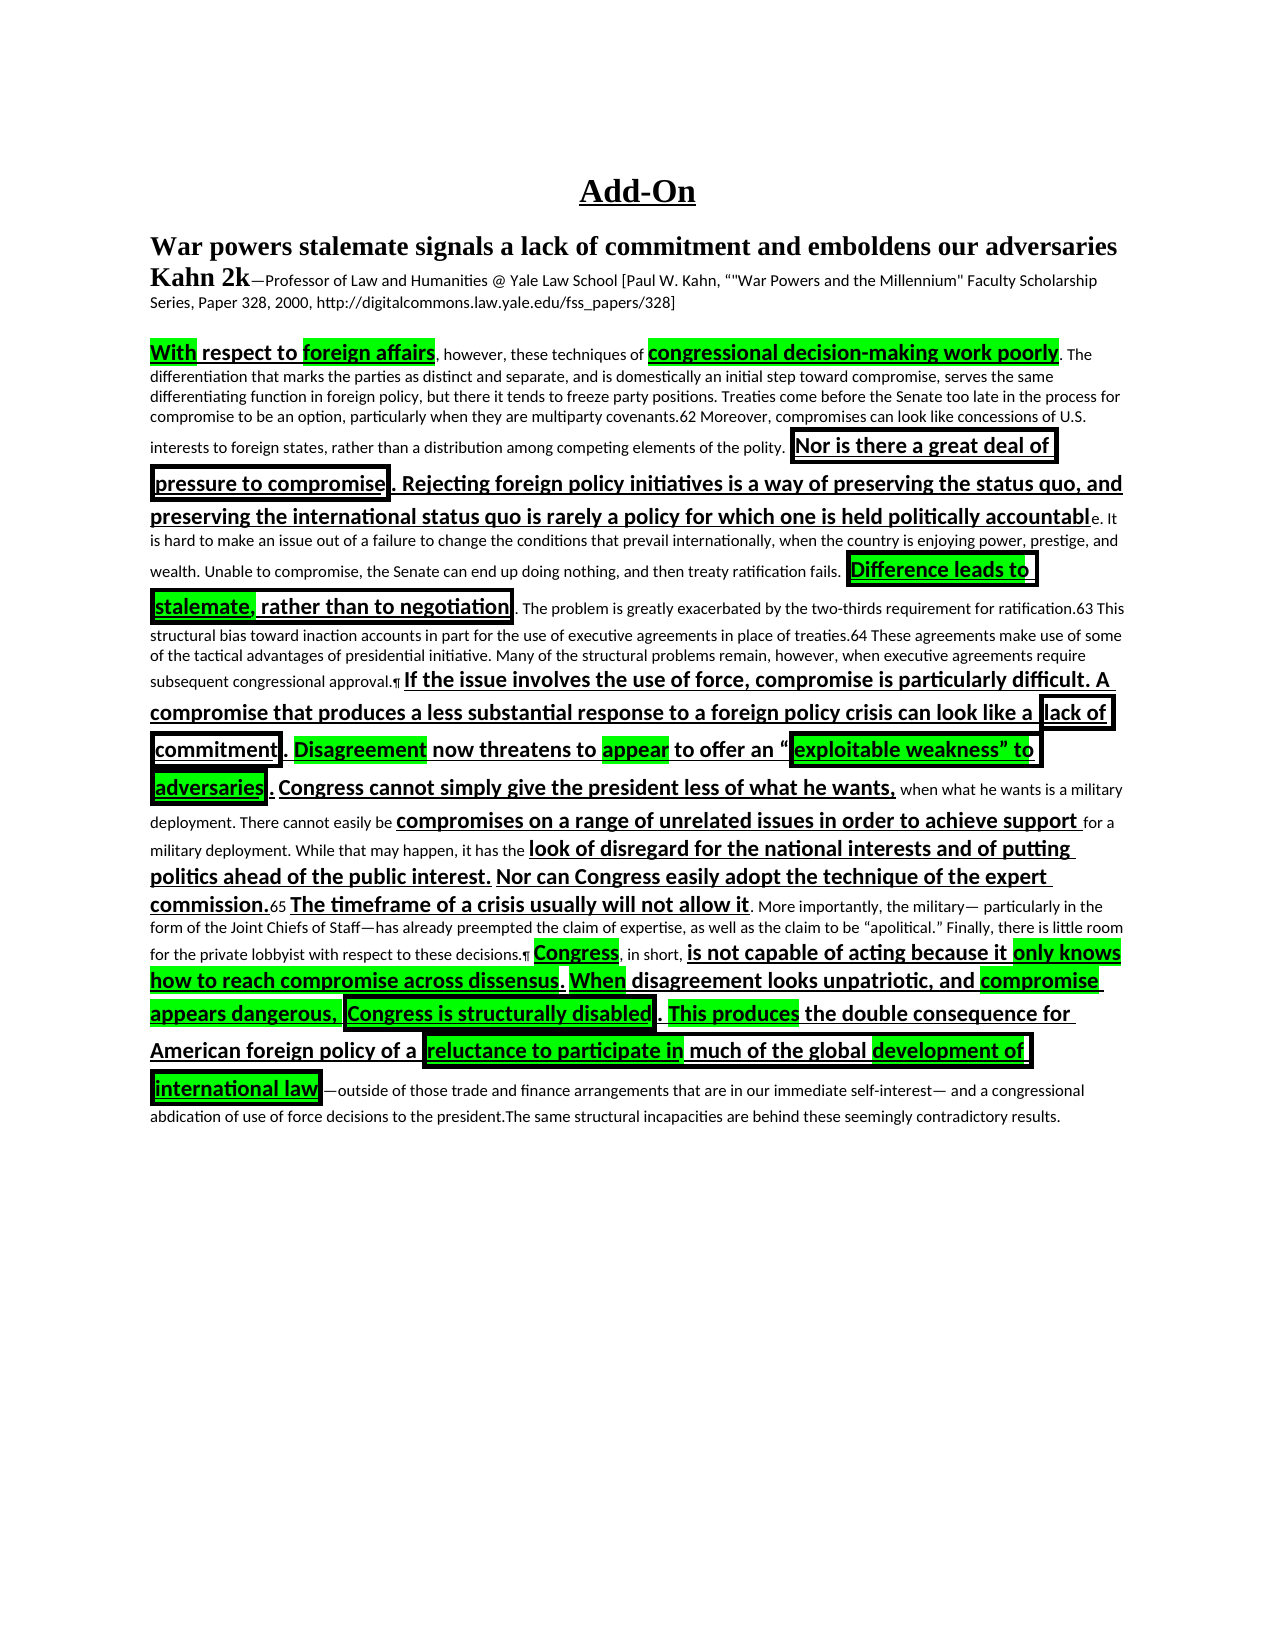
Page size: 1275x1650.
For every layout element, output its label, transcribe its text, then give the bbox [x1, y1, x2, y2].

subtitle War powers stalemate signals a lack of commitment and emboldens our adversaries [150, 230, 1125, 261]
text With respect to foreign affairs, however, these techniques of congressional decision-making work poorly. The differentiation that marks the parties as distinct and separate, and is domestically an initial step toward compromise, serves the same differentiating function in foreign policy, but there it tends to freeze party positions. Treaties come before the Senate too late in the process for compromise to be an option, particularly when they are multiparty covenants.62 Moreover, compromises can look like concessions of U.S. interests to foreign states, rather than a distribution among competing elements of the polity. Nor is there a great deal of pressure to compromise. Rejecting foreign policy initiatives is a way of preserving the status quo, and preserving the international status quo is rarely a policy for which one is held politically accountable. It is hard to make an issue out of a failure to change the conditions that prevail internationally, when the country is enjoying power, prestige, and wealth. Unable to compromise, the Senate can end up doing nothing, and then treaty ratification fails. Difference leads to stalemate, rather than to negotiation. The problem is greatly exacerbated by the two-thirds requirement for ratification.63 This structural bias toward inaction accounts in part for the use of executive agreements in place of treaties.64 These agreements make use of some of the tactical advantages of presidential initiative. Many of the structural problems remain, however, when executive agreements require subsequent congressional approval.¶ If the issue involves the use of force, compromise is particularly difficult. A compromise that produces a less substantial response to a foreign policy crisis can look like a lack of commitment. Disagreement now threatens to appear to offer an “exploitable weakness” to adversaries. Congress cannot simply give the president less of what he wants, when what he wants is a military deployment. There cannot easily be compromises on a range of unrelated issues in order to achieve support for a military deployment. While that may happen, it has the look of disregard for the national interests and of putting politics ahead of the public interest. Nor can Congress easily adopt the technique of the expert commission.65 The timeframe of a crisis usually will not allow it. More importantly, the military— particularly in the form of the Joint Chiefs of Staff—has already preempted the claim of expertise, as well as the claim to be “apolitical.” Finally, there is little room for the private lobbyist with respect to these decisions.¶ Congress, in short, is not capable of acting because it only knows how to reach compromise across dissensus. When disagreement looks unpatriotic, and compromise appears dangerous, Congress is structurally disabled. This produces the double consequence for American foreign policy of a reluctance to participate in much of the global development of international law—outside of those trade and finance arrangements that are in our immediate self-interest— and a congressional abdication of use of force decisions to the president.The same structural incapacities are behind these seemingly contradictory results. [150, 338, 1125, 1127]
subtitle Add-On [150, 171, 1125, 209]
text Kahn 2k—Professor of Law and Humanities @ Yale Law School [Paul W. Kahn, “"War Powers and the Millennium" Faculty Scholarship Series, Paper 328, 2000, http://digitalcommons.law.yale.edu/fss_papers/328] [150, 261, 1125, 313]
